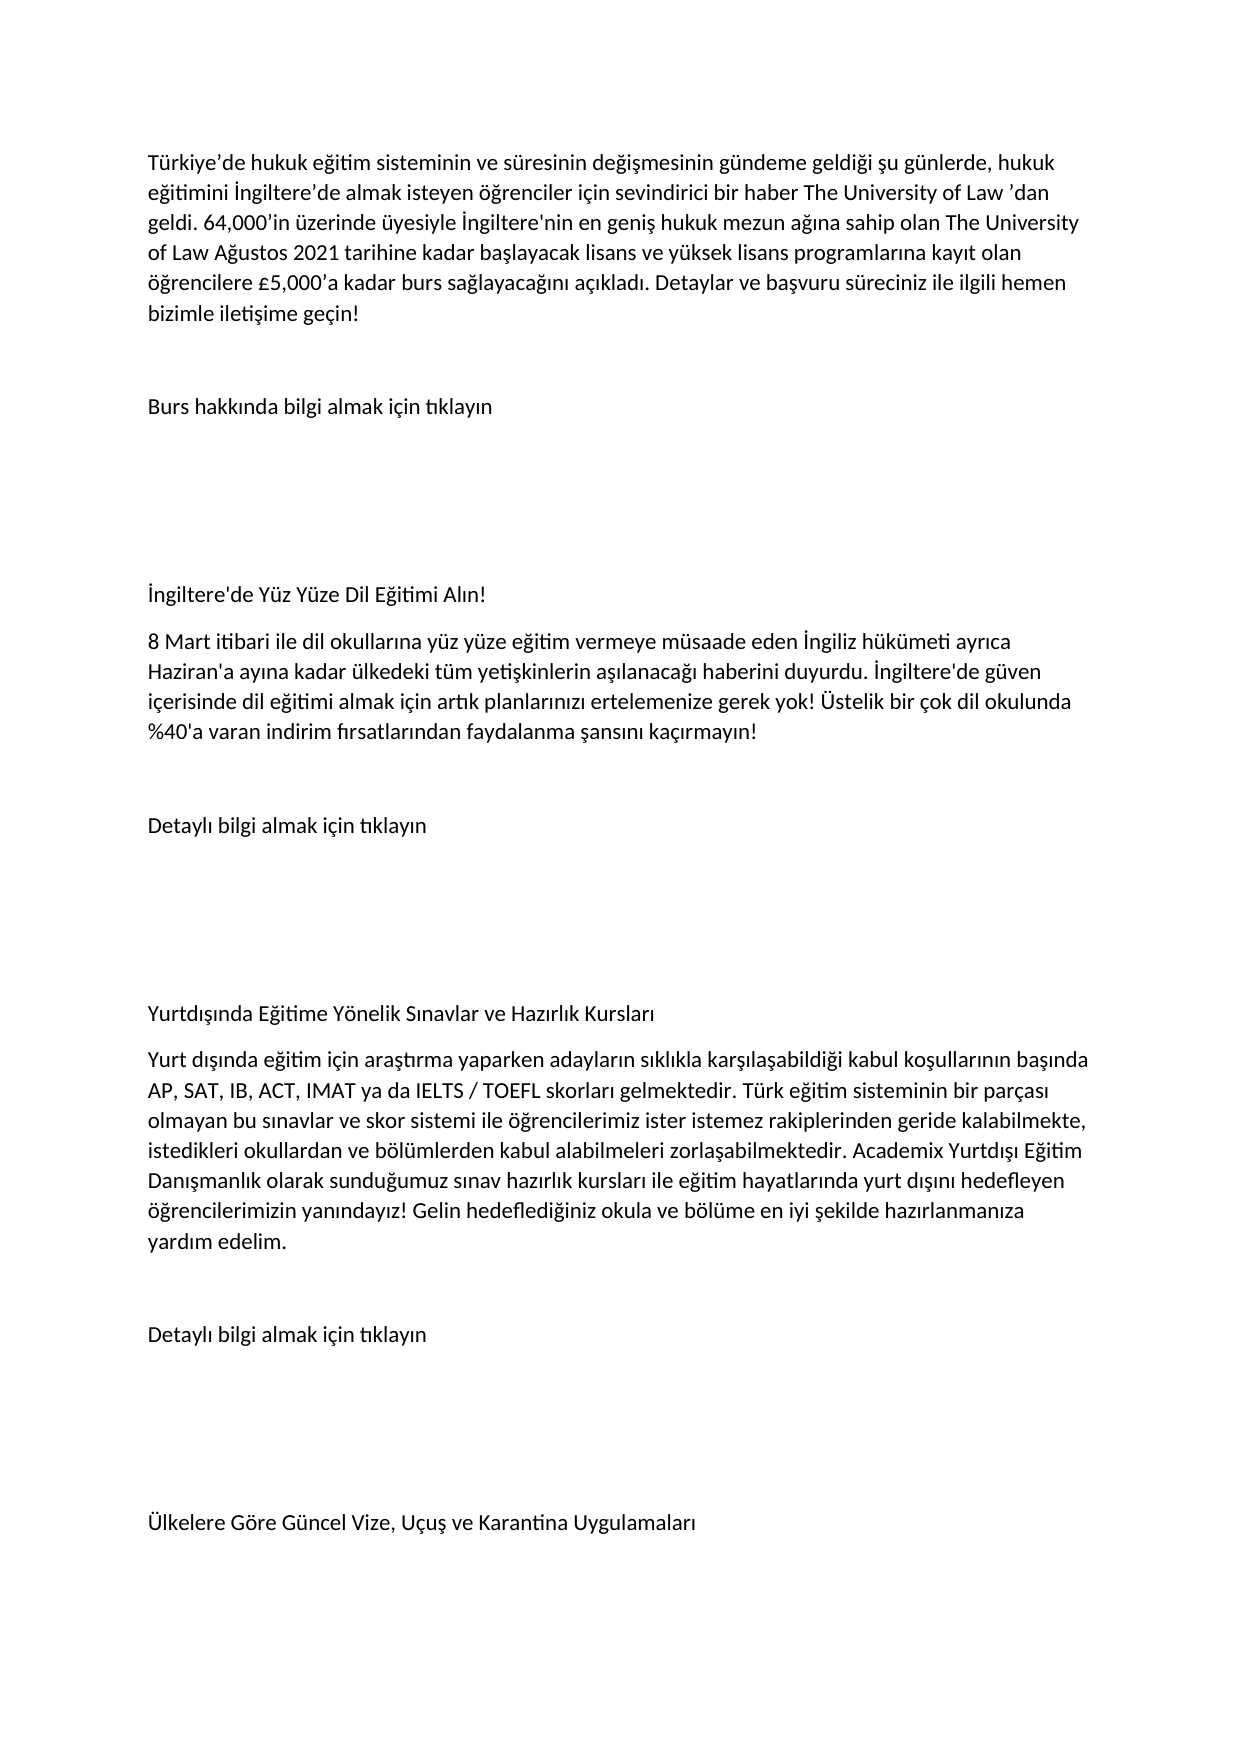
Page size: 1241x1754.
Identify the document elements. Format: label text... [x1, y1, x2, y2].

text Yurt dışında eğitim için araştırma yaparken adayların sıklıkla karşılaşabildiği kabul koşullarının başında AP, SAT, IB, ACT, IMAT ya da IELTS / TOEFL skorları gelmektedir. Türk eğitim sisteminin bir parçası olmayan bu sınavlar ve skor sistemi ile öğrencilerimiz ister istemez rakiplerinden geride kalabilmekte, istedikleri okullardan ve bölümlerden kabul alabilmeleri zorlaşabilmektedir. Academix Yurtdışı Eğitim Danışmanlık olarak sunduğumuz sınav hazırlık kursları ile eğitim hayatlarında yurt dışını hedefleyen öğrencilerimizin yanındayız! Gelin hedeflediğiniz okula ve bölüme en iyi şekilde hazırlanmanıza yardım edelim. [148, 1046, 1093, 1255]
text Detaylı bilgi almak için tıklayın [148, 811, 1093, 839]
text Burs hakkında bilgi almak için tıklayın [148, 392, 1093, 420]
text Yurtdışında Eğitime Yönelik Sınavlar ve Hazırlık Kursları [148, 999, 1093, 1027]
text 8 Mart itibari ile dil okullarına yüz yüze eğitim vermeye müsaade eden İngiliz hükümeti ayrıca Haziran'a ayına kadar ülkedeki tüm yetişkinlerin aşılanacağı haberini duyurdu. İngiltere'de güven içerisinde dil eğitimi almak için artık planlarınızı ertelemenize gerek yok! Üstelik bir çok dil okulunda %40'a varan indirim fırsatlarından faydalanma şansını kaçırmayın! [148, 627, 1093, 745]
text Ülkelere Göre Güncel Vize, Uçuş ve Karantina Uygulamaları [148, 1508, 1093, 1536]
text Detaylı bilgi almak için tıklayın [148, 1321, 1093, 1348]
text İngiltere'de Yüz Yüze Dil Eğitimi Alın! [148, 580, 1093, 608]
text Türkiye’de hukuk eğitim sisteminin ve süresinin değişmesinin gündeme geldiği şu günlerde, hukuk eğitimini İngiltere’de almak isteyen öğrenciler için sevindirici bir haber The University of Law ’dan geldi. 64,000’in üzerinde üyesiyle İngiltere'nin en geniş hukuk mezun ağına sahip olan The University of Law Ağustos 2021 tarihine kadar başlayacak lisans ve yüksek lisans programlarına kayıt olan öğrencilere £5,000’a kadar burs sağlayacağını açıkladı. Detaylar ve başvuru süreciniz ile ilgili hemen bizimle iletişime geçin! [148, 148, 1093, 327]
